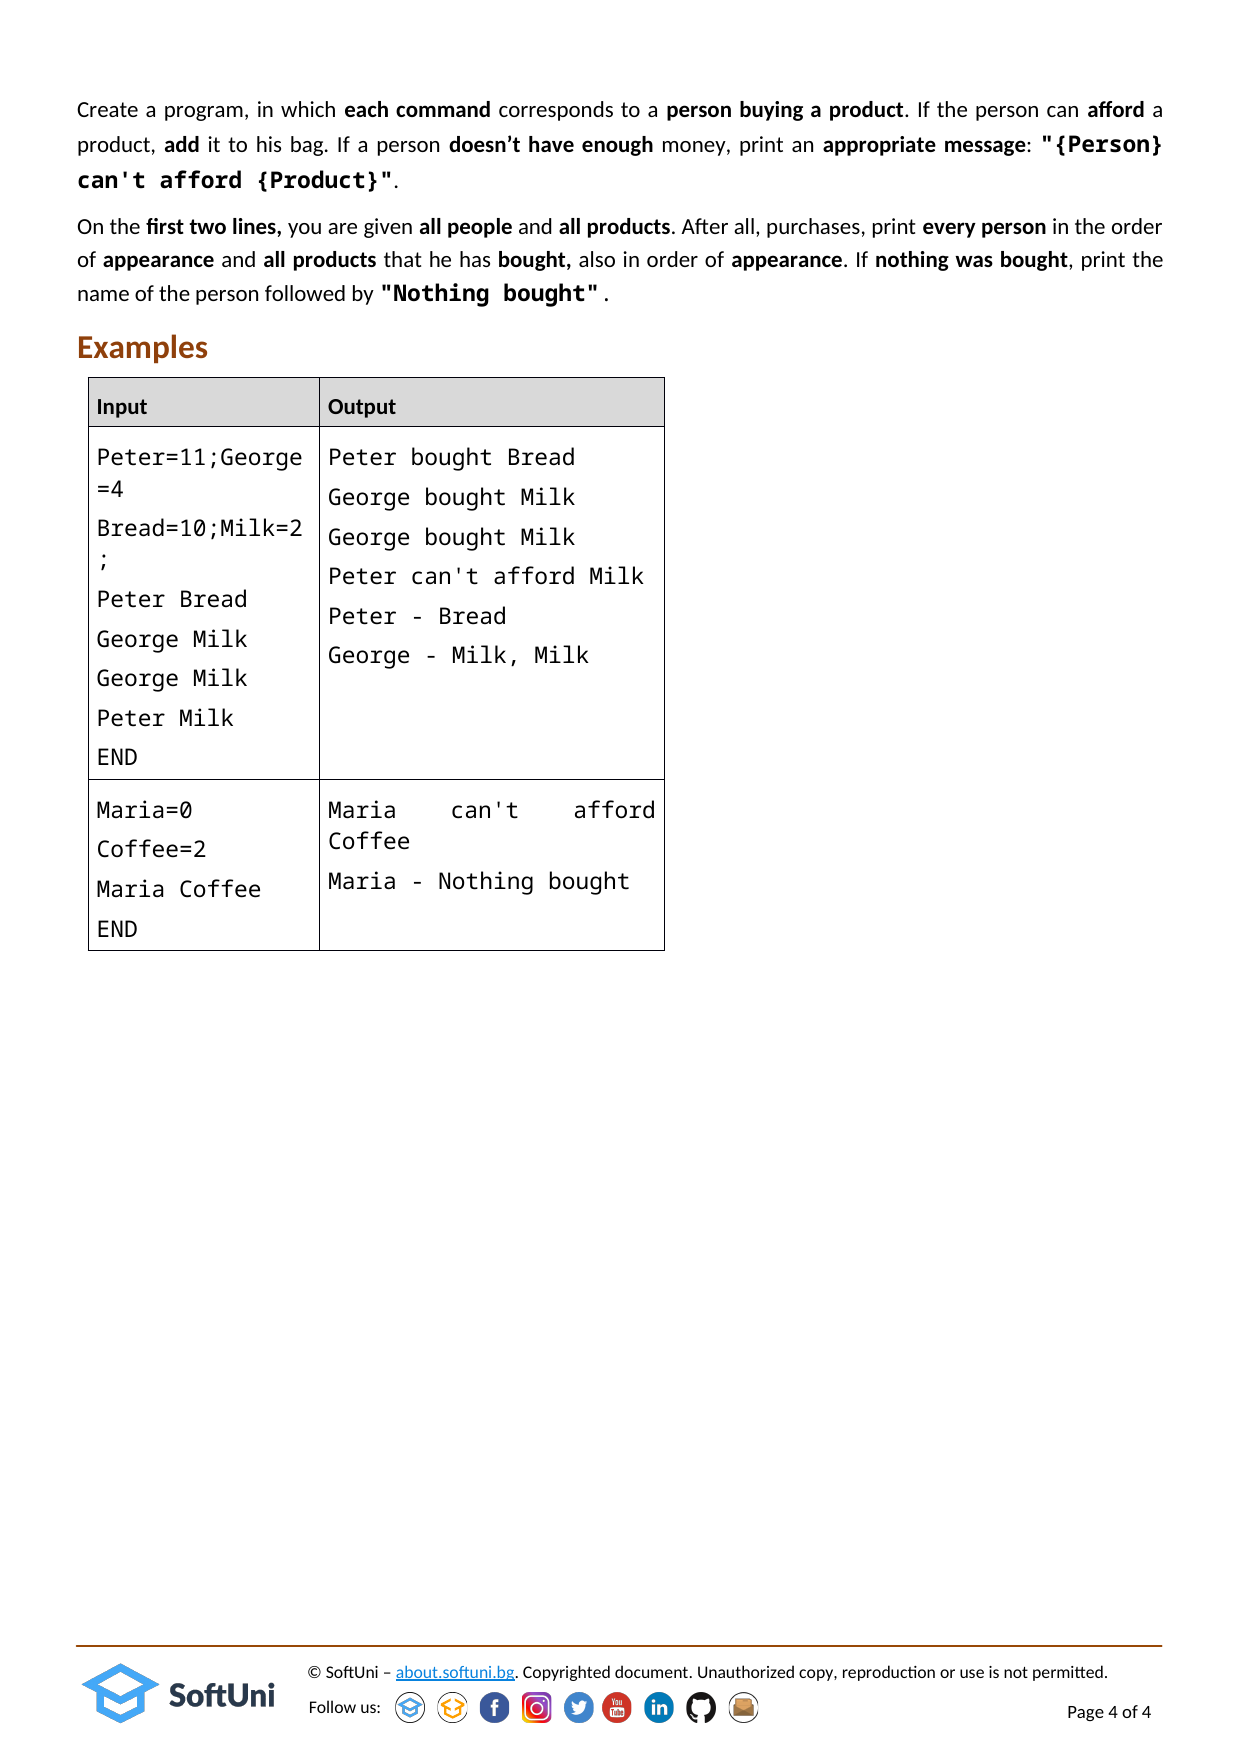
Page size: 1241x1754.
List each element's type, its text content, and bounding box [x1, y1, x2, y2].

picture [644, 1714, 653, 1723]
picture [75, 1658, 281, 1729]
table_header Output [320, 378, 664, 426]
picture [522, 1692, 552, 1723]
picture [564, 1692, 594, 1723]
subtitle Examples [77, 326, 1163, 367]
text On the first two lines, you are given all people and all products. After all, purchases, print every person in the order of appearance and all products that he has bought, also in order of appearance. If nothing was bought, print the name of the person followed by "Nothing bought". [77, 212, 1163, 309]
picture [479, 1692, 510, 1723]
picture [658, 1705, 667, 1714]
text Create a program, in which each command corresponds to a person buying a product. If the person can afford a product, add it to his bag. If a person doesn’t have enough money, print an appropriate message: "{Person} can't afford {Product}". [77, 95, 1163, 195]
table_cell Peter=11;George=4 Bread=10;Milk=2; Peter Bread George Milk George Milk Peter Milk END [89, 427, 319, 778]
picture [602, 1692, 632, 1723]
picture [686, 1692, 716, 1723]
picture [665, 1692, 674, 1701]
picture [728, 1692, 759, 1723]
picture [395, 1692, 425, 1723]
picture [644, 1692, 653, 1701]
picture [437, 1692, 468, 1723]
table_cell Maria can't afford Coffee Maria - Nothing bought [320, 780, 664, 950]
table_header Input [89, 378, 319, 426]
table_cell Peter bought Bread George bought Milk George bought Milk Peter can't afford Milk Peter - Bread George - Milk, Milk [320, 427, 664, 778]
table_cell Maria=0 Coffee=2 Maria Coffee END [89, 780, 319, 950]
picture [665, 1714, 674, 1723]
